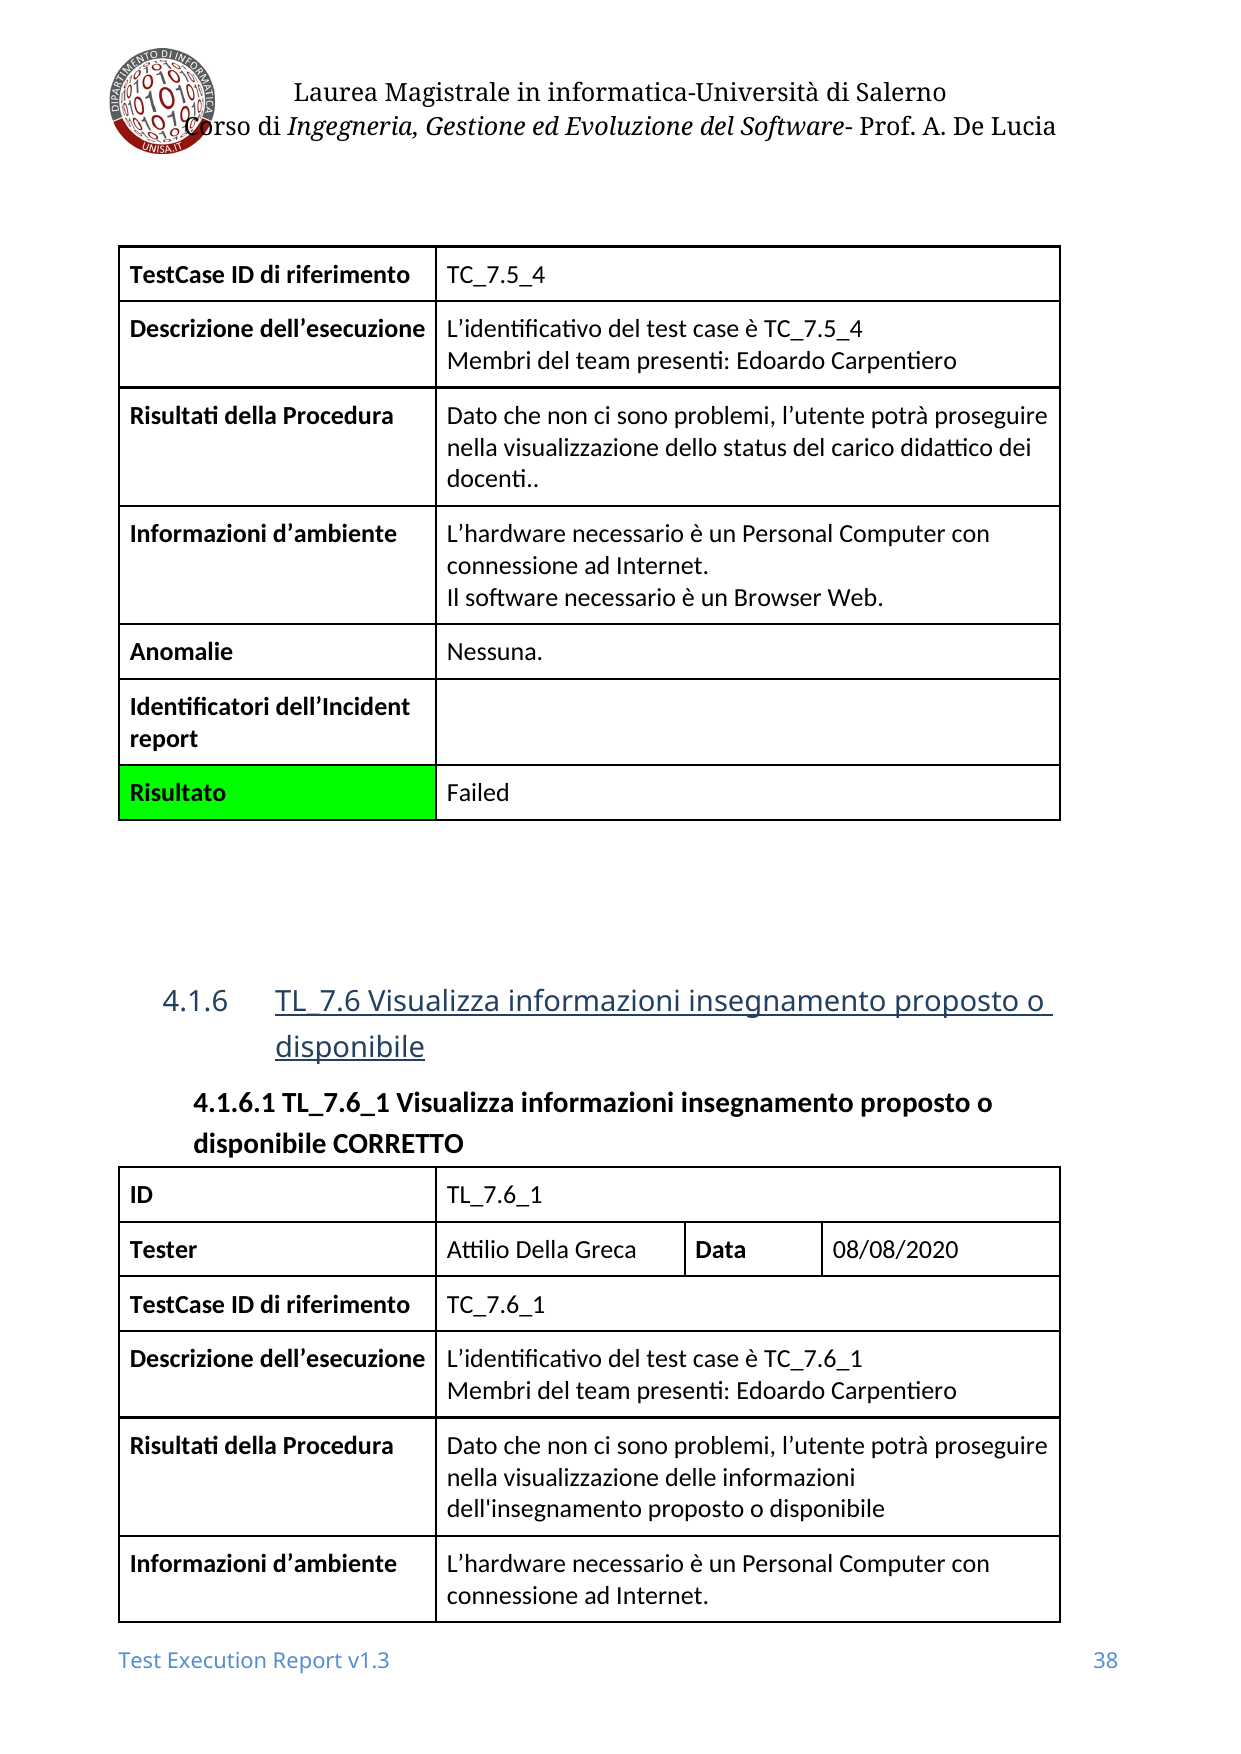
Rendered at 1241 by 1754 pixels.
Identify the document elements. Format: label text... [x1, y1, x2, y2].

table_cell Attilio Della Greca [437, 1223, 684, 1275]
table_cell Anomalie [120, 625, 435, 678]
table_cell [437, 680, 1059, 764]
table_cell L’identificativo del test case è TC_7.6_1 Membri del team presenti: Edoardo Carpentiero [437, 1332, 1059, 1416]
subtitle TL_7.6 Visualizza informazioni insegnamento proposto o disponibile [162, 980, 1122, 1066]
table_cell Nessuna. [437, 625, 1059, 678]
table_cell Descrizione dell’esecuzione [120, 302, 435, 386]
table_cell Failed [437, 766, 1059, 819]
table_cell TC_7.5_4 [437, 248, 1059, 300]
table_cell 08/08/2020 [823, 1223, 1059, 1275]
table_cell Data [686, 1223, 821, 1275]
table_cell Dato che non ci sono problemi, l’utente potrà proseguire nella visualizzazione delle informazioni dell'insegnamento proposto o disponibile [437, 1419, 1059, 1534]
table_cell L’identificativo del test case è TC_7.5_4 Membri del team presenti: Edoardo Carpentiero [437, 302, 1059, 386]
table_cell L’hardware necessario è un Personal Computer con connessione ad Internet. Il software necessario è un Browser Web. [437, 507, 1059, 623]
table_cell Descrizione dell’esecuzione [120, 1332, 435, 1416]
table_header ID [120, 1168, 435, 1221]
table_cell TestCase ID di riferimento [120, 1277, 435, 1330]
table_cell Risultato [120, 766, 435, 819]
table_cell Identificatori dell’Incident ­ report [120, 680, 435, 764]
table_cell Risultati della Procedura [120, 389, 435, 505]
table_cell TestCase ID di riferimento [120, 248, 435, 300]
picture [109, 48, 215, 154]
text 4.1.6.1 TL_7.6_1 Visualizza informazioni insegnamento proposto o disponibile CORRETTO [193, 1084, 1122, 1161]
table_cell TC_7.6_1 [437, 1277, 1059, 1330]
table_cell L’hardware necessario è un Personal Computer con connessione ad Internet. Il software necessario è un Browser Web. [437, 1537, 1059, 1621]
table_header TL_7.6_1 [437, 1168, 1059, 1221]
table_cell Informazioni d’ambiente [120, 507, 435, 623]
table_cell Tester [120, 1223, 435, 1275]
table_cell Dato che non ci sono problemi, l’utente potrà proseguire nella visualizzazione dello status del carico didattico dei docenti.. [437, 389, 1059, 505]
table_cell Informazioni d’ambiente [120, 1537, 435, 1621]
table_cell Risultati della Procedura [120, 1419, 435, 1534]
